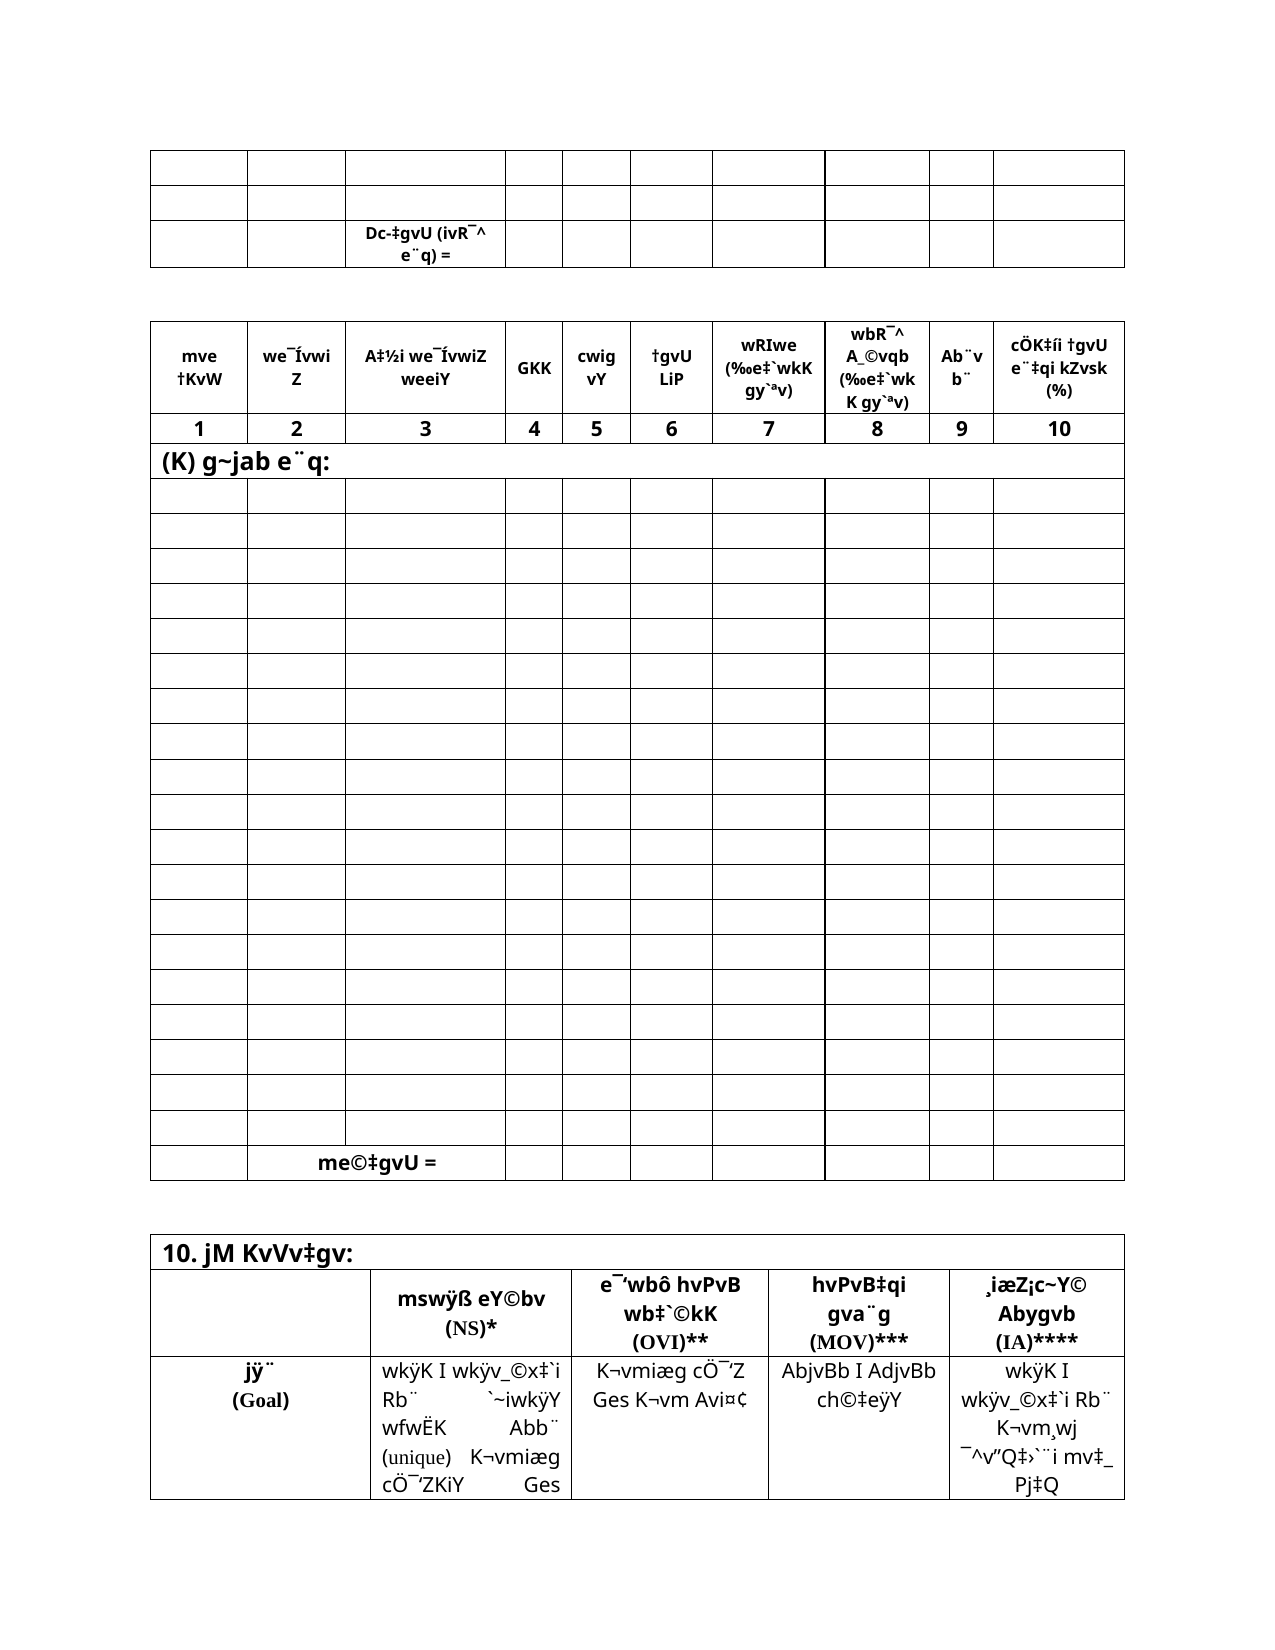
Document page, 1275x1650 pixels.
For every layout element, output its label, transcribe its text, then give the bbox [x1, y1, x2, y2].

table_cell [248, 1075, 345, 1109]
table_cell [151, 514, 247, 548]
table_cell [346, 654, 505, 688]
table_cell [506, 865, 562, 899]
table_cell [151, 865, 247, 899]
table_cell [713, 151, 824, 185]
table_cell me©‡gvU = [248, 1146, 505, 1180]
table_cell [713, 1075, 824, 1109]
table_cell [713, 479, 824, 513]
table_cell [506, 689, 562, 723]
table_cell [631, 654, 712, 688]
table_cell [631, 1005, 712, 1039]
table_cell 8 [826, 414, 929, 442]
table_cell [248, 900, 345, 934]
table_cell [930, 724, 993, 758]
table_cell [563, 1005, 630, 1039]
table_cell [826, 795, 929, 829]
table_cell [930, 970, 993, 1004]
table_cell [631, 865, 712, 899]
table_cell [826, 514, 929, 548]
table_cell [346, 830, 505, 864]
table_cell [930, 1005, 993, 1039]
table_header wbR¯^ A_©vqb (‰e‡`wkK gy`ªv) [826, 322, 929, 413]
table_cell [631, 221, 712, 267]
table_cell [506, 654, 562, 688]
table_cell [826, 479, 929, 513]
table_cell [506, 900, 562, 934]
table_cell [506, 549, 562, 583]
table_header wRIwe (‰e‡`wkK gy`ªv) [713, 322, 824, 413]
table_cell [248, 151, 345, 185]
table_cell 7 [713, 414, 824, 442]
table_cell [713, 1111, 824, 1144]
table_cell [346, 865, 505, 899]
table_cell [506, 724, 562, 758]
table_cell [346, 760, 505, 793]
table_cell [248, 935, 345, 969]
table_cell [930, 619, 993, 653]
table_cell [631, 186, 712, 220]
table_cell [930, 795, 993, 829]
table_cell [563, 151, 630, 185]
table_cell [151, 760, 247, 793]
table_cell [631, 1075, 712, 1109]
table_cell [994, 900, 1124, 934]
table_cell [713, 1005, 824, 1039]
table_cell [930, 584, 993, 618]
table_cell [631, 1146, 712, 1180]
table_cell [826, 689, 929, 723]
table_cell [994, 1146, 1124, 1180]
table_header 10. jM KvVv‡gv: [151, 1235, 1124, 1269]
table_cell [563, 760, 630, 793]
table_cell [346, 1075, 505, 1109]
table_cell [930, 1111, 993, 1144]
table_cell [631, 830, 712, 864]
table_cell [769, 1357, 949, 1499]
table_cell [930, 689, 993, 723]
table_cell [563, 795, 630, 829]
table_cell [713, 935, 824, 969]
table_cell [151, 724, 247, 758]
table_cell [631, 935, 712, 969]
table_cell [506, 1146, 562, 1180]
table_header GKK [506, 322, 562, 413]
table_cell 1 [151, 414, 247, 442]
table_cell [930, 479, 993, 513]
table_cell (K) g~jab e¨q: [151, 444, 1124, 478]
table_cell [826, 760, 929, 793]
table_cell [713, 654, 824, 688]
table_cell [994, 186, 1124, 220]
table_cell [248, 1111, 345, 1144]
table_cell [563, 221, 630, 267]
table_cell [151, 221, 247, 267]
table_cell [631, 724, 712, 758]
table_cell [151, 654, 247, 688]
table_cell [346, 724, 505, 758]
table_cell [994, 795, 1124, 829]
table_cell [994, 221, 1124, 267]
table_cell 4 [506, 414, 562, 442]
table_cell [994, 549, 1124, 583]
table_cell [506, 1111, 562, 1144]
table_cell [248, 221, 345, 267]
table_cell [346, 689, 505, 723]
table_cell [631, 760, 712, 793]
table_cell [713, 1040, 824, 1074]
table_cell [713, 221, 824, 267]
table_cell [826, 549, 929, 583]
table_cell [506, 795, 562, 829]
table_cell [151, 1005, 247, 1039]
table_cell [151, 186, 247, 220]
table_cell [826, 1005, 929, 1039]
table_cell [248, 549, 345, 583]
table_cell [826, 865, 929, 899]
table_cell [346, 514, 505, 548]
table_cell [506, 760, 562, 793]
table_cell [248, 619, 345, 653]
table_cell [713, 619, 824, 653]
table_cell Dc-‡gvU (ivR¯^ e¨q) = [346, 221, 505, 267]
table_cell [631, 619, 712, 653]
table_cell [151, 1111, 247, 1144]
table_cell [563, 479, 630, 513]
table_cell [930, 935, 993, 969]
table_cell [563, 1146, 630, 1180]
table_cell [563, 689, 630, 723]
table_cell [631, 900, 712, 934]
table_cell [151, 619, 247, 653]
table_cell [346, 186, 505, 220]
table_cell [151, 900, 247, 934]
table_cell [151, 1075, 247, 1109]
table_cell [346, 619, 505, 653]
table_cell [506, 1075, 562, 1109]
table_cell [713, 1146, 824, 1180]
table_cell [248, 760, 345, 793]
table_cell [631, 584, 712, 618]
table_header A‡½i we¯ÍvwiZ weeiY [346, 322, 505, 413]
table_cell [563, 900, 630, 934]
table_cell [713, 830, 824, 864]
table_cell [563, 1075, 630, 1109]
table_cell [346, 479, 505, 513]
table_cell hvPvB‡qi gva¨g (MOV)*** [769, 1270, 949, 1356]
table_cell [346, 900, 505, 934]
table_cell [994, 1005, 1124, 1039]
table_cell [930, 760, 993, 793]
table_cell [151, 1040, 247, 1074]
table_cell [994, 1075, 1124, 1109]
table_cell [506, 619, 562, 653]
table_cell 10 [994, 414, 1124, 442]
table_cell [930, 1146, 993, 1180]
table_cell [506, 935, 562, 969]
table_cell [248, 1005, 345, 1039]
table_cell [713, 900, 824, 934]
table_cell [248, 830, 345, 864]
table_cell [506, 151, 562, 185]
table_cell [994, 1111, 1124, 1144]
table_cell [151, 549, 247, 583]
table_cell [248, 584, 345, 618]
table_cell [631, 970, 712, 1004]
table_cell [563, 1111, 630, 1144]
table_cell 3 [346, 414, 505, 442]
table_cell [826, 1111, 929, 1144]
table_header Ab¨vb¨ [930, 322, 993, 413]
table_cell [826, 1075, 929, 1109]
table_cell [930, 1075, 993, 1109]
table_cell [151, 584, 247, 618]
table_cell [563, 865, 630, 899]
table_cell [994, 865, 1124, 899]
table_cell [713, 514, 824, 548]
table_cell [248, 724, 345, 758]
table_cell [826, 724, 929, 758]
table_cell [248, 186, 345, 220]
table_cell [826, 654, 929, 688]
table_cell [631, 1040, 712, 1074]
table_cell [994, 654, 1124, 688]
table_cell [563, 514, 630, 548]
table_cell jÿ¨ (Goal) [151, 1357, 370, 1499]
table_cell [248, 689, 345, 723]
table_cell [346, 935, 505, 969]
table_cell [826, 1040, 929, 1074]
table_cell 5 [563, 414, 630, 442]
table_header mve †KvW [151, 322, 247, 413]
table_cell [506, 830, 562, 864]
table_header cÖK‡íi †gvU e¨‡qi kZvsk (%) [994, 322, 1124, 413]
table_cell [950, 1357, 1124, 1499]
table_cell [994, 935, 1124, 969]
table_cell [826, 900, 929, 934]
table_cell [151, 795, 247, 829]
table_cell [151, 830, 247, 864]
table_cell [506, 221, 562, 267]
table_cell [506, 970, 562, 1004]
table_cell [930, 654, 993, 688]
table_cell [713, 549, 824, 583]
table_cell [826, 1146, 929, 1180]
table_cell [994, 479, 1124, 513]
table_cell [151, 970, 247, 1004]
table_cell [563, 619, 630, 653]
table_cell [930, 865, 993, 899]
table_cell [826, 584, 929, 618]
table_cell [930, 1040, 993, 1074]
table_cell [563, 654, 630, 688]
table_cell [563, 584, 630, 618]
table_cell [713, 724, 824, 758]
table_cell [151, 689, 247, 723]
table_cell [631, 1111, 712, 1144]
table_cell 2 [248, 414, 345, 442]
table_cell e¯‘wbô hvPvB wb‡`©kK (OVI)** [572, 1270, 768, 1356]
table_cell [930, 221, 993, 267]
table_cell [346, 795, 505, 829]
table_cell [506, 514, 562, 548]
table_cell [826, 935, 929, 969]
table_cell [248, 1040, 345, 1074]
table_cell [346, 1111, 505, 1144]
table_cell [994, 584, 1124, 618]
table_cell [371, 1357, 571, 1499]
table_cell [826, 970, 929, 1004]
table_cell [506, 186, 562, 220]
table_cell [346, 151, 505, 185]
table_cell [563, 724, 630, 758]
table_cell [631, 549, 712, 583]
table_cell [563, 1040, 630, 1074]
table_cell ¸iæZ¡c~Y© Abygvb (IA)**** [950, 1270, 1124, 1356]
table_cell [346, 1040, 505, 1074]
table_cell [994, 151, 1124, 185]
table_cell [930, 900, 993, 934]
table_cell [631, 689, 712, 723]
table_cell [930, 549, 993, 583]
table_cell [713, 970, 824, 1004]
table_cell [563, 549, 630, 583]
table_cell [930, 151, 993, 185]
table_cell [506, 479, 562, 513]
table_cell [248, 795, 345, 829]
table_cell [826, 619, 929, 653]
table_cell [346, 584, 505, 618]
table_cell 9 [930, 414, 993, 442]
table_cell [151, 1270, 370, 1356]
table_cell [248, 970, 345, 1004]
table_cell [151, 935, 247, 969]
table_cell [930, 830, 993, 864]
table_cell [994, 760, 1124, 793]
table_cell [713, 186, 824, 220]
table_cell [563, 830, 630, 864]
table_cell [151, 151, 247, 185]
table_cell [930, 514, 993, 548]
table_header we¯ÍvwiZ [248, 322, 345, 413]
table_cell [506, 1040, 562, 1074]
table_cell [826, 830, 929, 864]
table_cell [563, 186, 630, 220]
table_cell 6 [631, 414, 712, 442]
table_cell [826, 151, 929, 185]
table_cell [713, 865, 824, 899]
table_cell [248, 479, 345, 513]
table_cell [248, 654, 345, 688]
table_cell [572, 1357, 768, 1499]
table_cell [994, 830, 1124, 864]
table_cell [631, 479, 712, 513]
table_cell [631, 514, 712, 548]
table_cell mswÿß eY©bv (NS)* [371, 1270, 571, 1356]
table_cell [713, 760, 824, 793]
table_header †gvU LiP [631, 322, 712, 413]
table_cell [994, 514, 1124, 548]
table_cell [994, 689, 1124, 723]
table_cell [713, 689, 824, 723]
table_cell [563, 935, 630, 969]
table_cell [631, 151, 712, 185]
table_cell [994, 724, 1124, 758]
table_cell [826, 186, 929, 220]
table_cell [930, 186, 993, 220]
table_cell [563, 970, 630, 1004]
table_cell [248, 514, 345, 548]
table_cell [346, 970, 505, 1004]
table_header cwigvY [563, 322, 630, 413]
table_cell [826, 221, 929, 267]
table_cell [713, 795, 824, 829]
table_cell [151, 479, 247, 513]
table_cell [506, 1005, 562, 1039]
table_cell [346, 1005, 505, 1039]
table_cell [151, 1146, 247, 1180]
table_cell [346, 549, 505, 583]
table_cell [713, 584, 824, 618]
table_cell [994, 1040, 1124, 1074]
table_cell [506, 584, 562, 618]
table_cell [994, 619, 1124, 653]
table_cell [248, 865, 345, 899]
table_cell [631, 795, 712, 829]
table_cell [994, 970, 1124, 1004]
